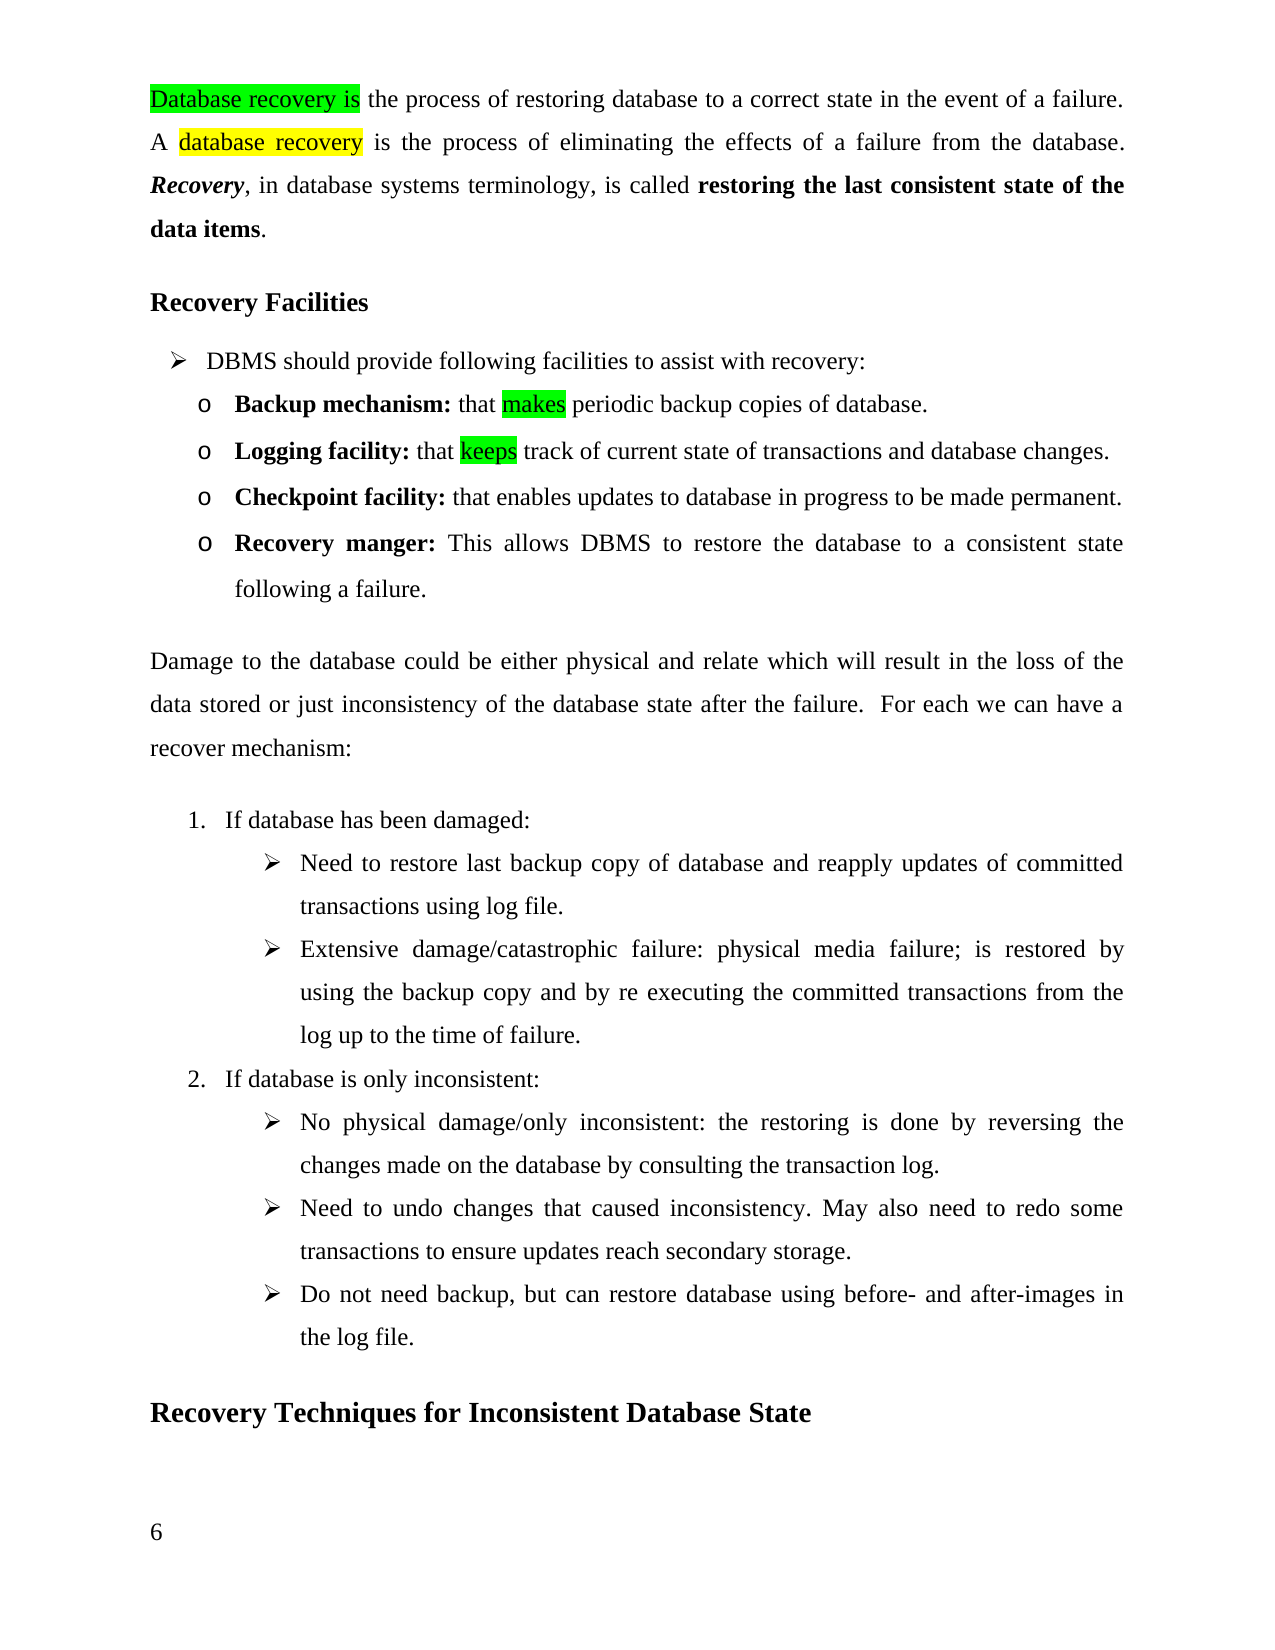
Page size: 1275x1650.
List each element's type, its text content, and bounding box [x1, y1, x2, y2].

list Recovery manger: This allows DBMS to restore the database to a consistent state following a failure. [197, 528, 1125, 603]
list Logging facility: that keeps track of current state of transactions and database changes. [197, 436, 1125, 467]
list If database is only inconsistent: [187, 1064, 1125, 1092]
list Checkpoint facility: that enables updates to database in progress to be made permanent. [197, 482, 1125, 513]
text Database recovery is the process of restoring database to a correct state in the event of a failure. A database recovery is the process of eliminating the effects of a failure from the database. Recovery, in database systems terminology, is called restoring the last consistent state of the data items. [150, 84, 1125, 242]
list Need to undo changes that caused inconsistency. May also need to redo some transactions to ensure updates reach secondary storage. [262, 1193, 1125, 1265]
list DBMS should provide following facilities to assist with recovery: [169, 346, 1125, 375]
list Backup mechanism: that makes periodic backup copies of database. [197, 389, 1125, 420]
text Recovery Facilities [150, 286, 1125, 317]
text Damage to the database could be either physical and relate which will result in the loss of the data stored or just inconsistency of the database state after the failure. For each we can have a recover mechanism: [150, 646, 1125, 761]
list Do not need backup, but can restore database using before- and after-images in the log file. [262, 1279, 1125, 1351]
text Recovery Techniques for Inconsistent Database State [150, 1395, 1125, 1428]
list No physical damage/only inconsistent: the restoring is done by reversing the changes made on the database by consulting the transaction log. [262, 1107, 1125, 1179]
list Extensive damage/catastrophic failure: physical media failure; is restored by using the backup copy and by re executing the committed transactions from the log up to the time of failure. [262, 934, 1125, 1049]
list Need to restore last backup copy of database and reapply updates of committed transactions using log file. [262, 848, 1125, 920]
list If database has been damaged: [187, 805, 1125, 834]
